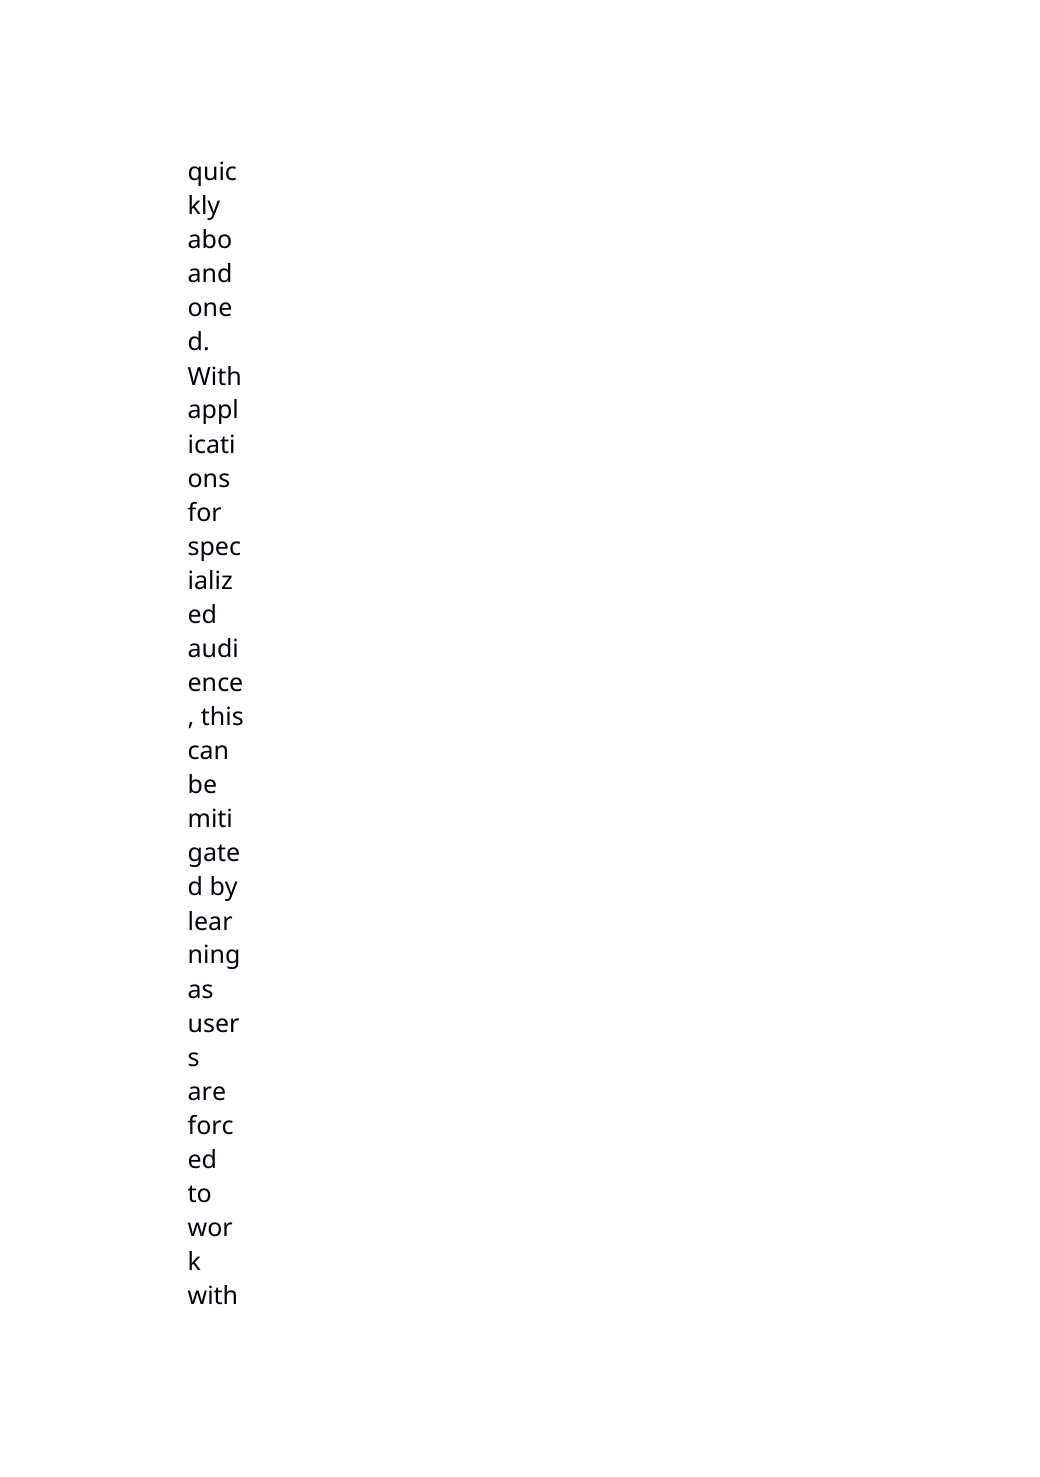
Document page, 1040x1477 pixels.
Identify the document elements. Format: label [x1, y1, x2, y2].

table_cell [176, 150, 256, 1312]
